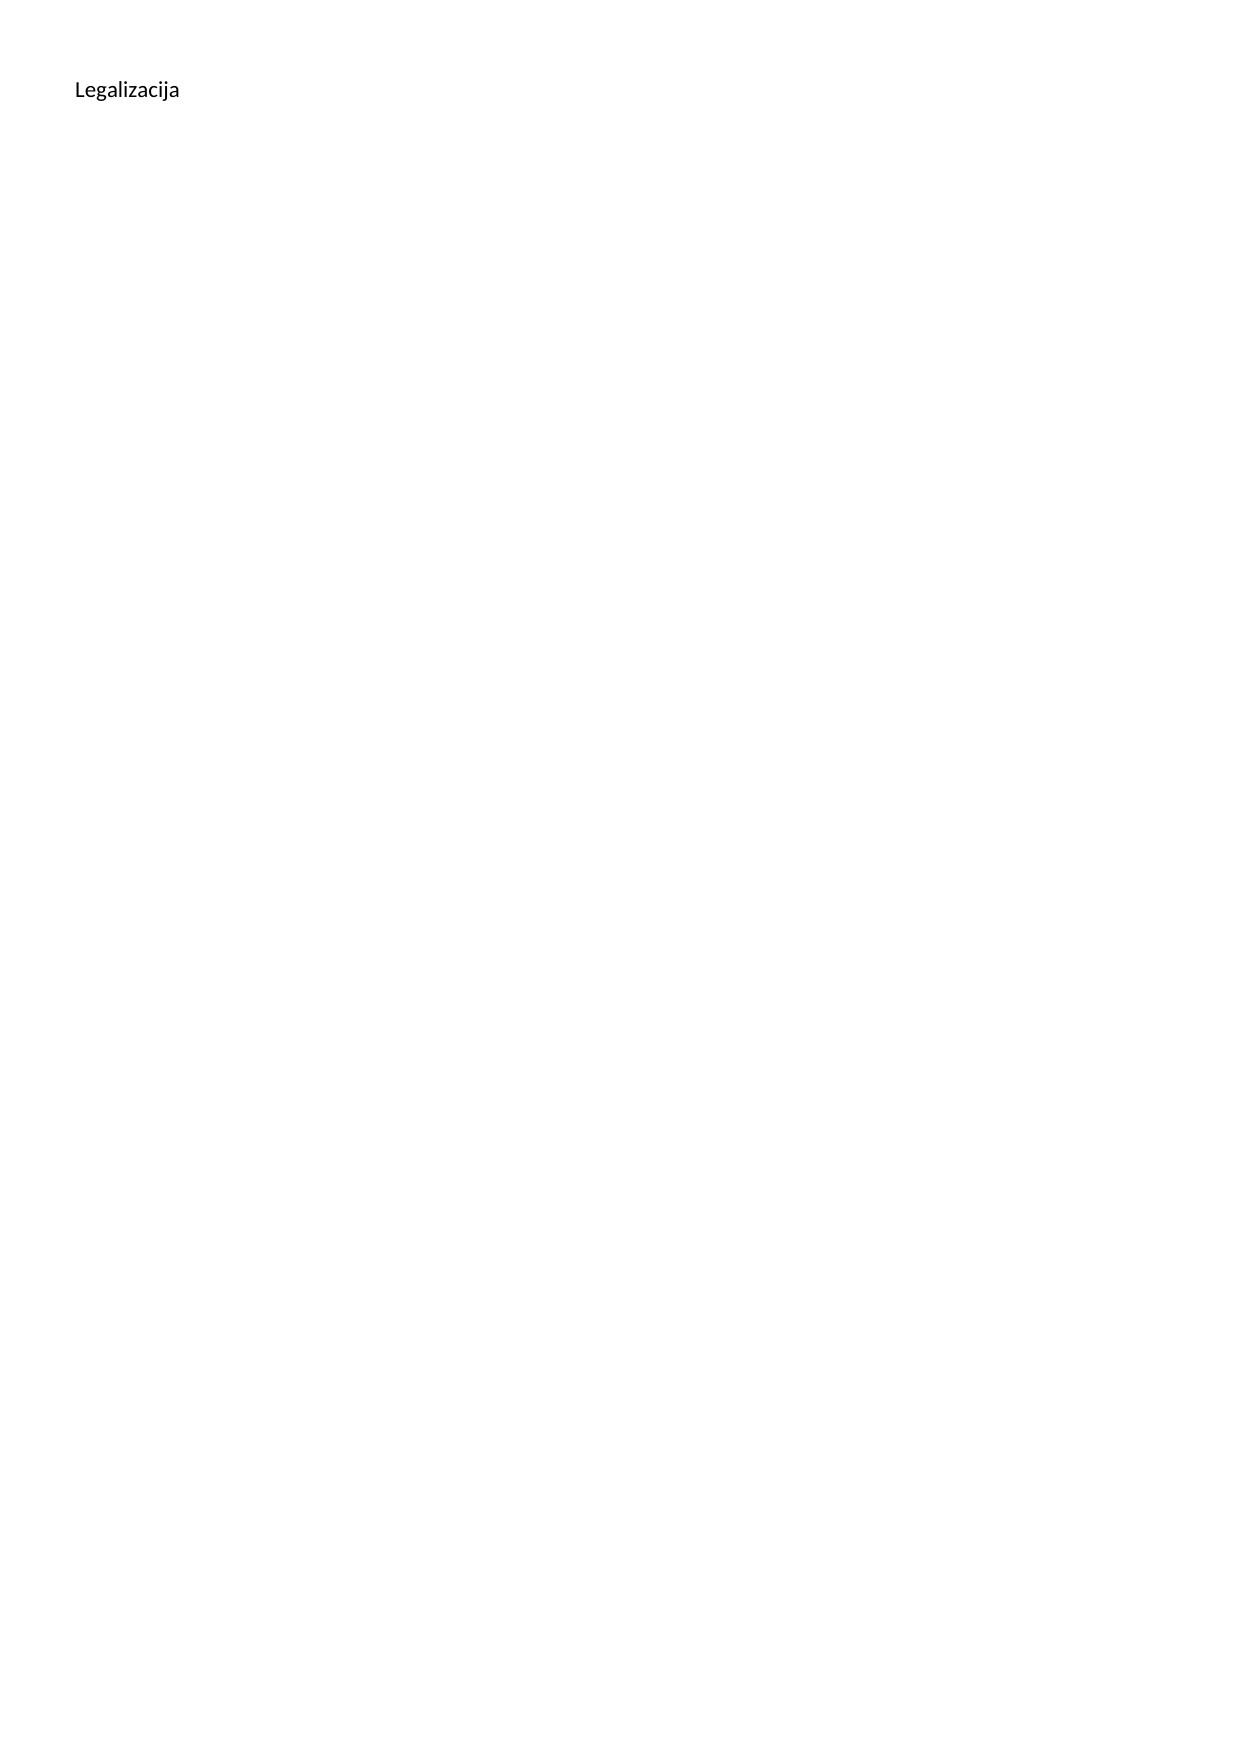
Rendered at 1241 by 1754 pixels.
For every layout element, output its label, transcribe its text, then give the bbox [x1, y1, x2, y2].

text Legalizacija [75, 75, 1165, 103]
